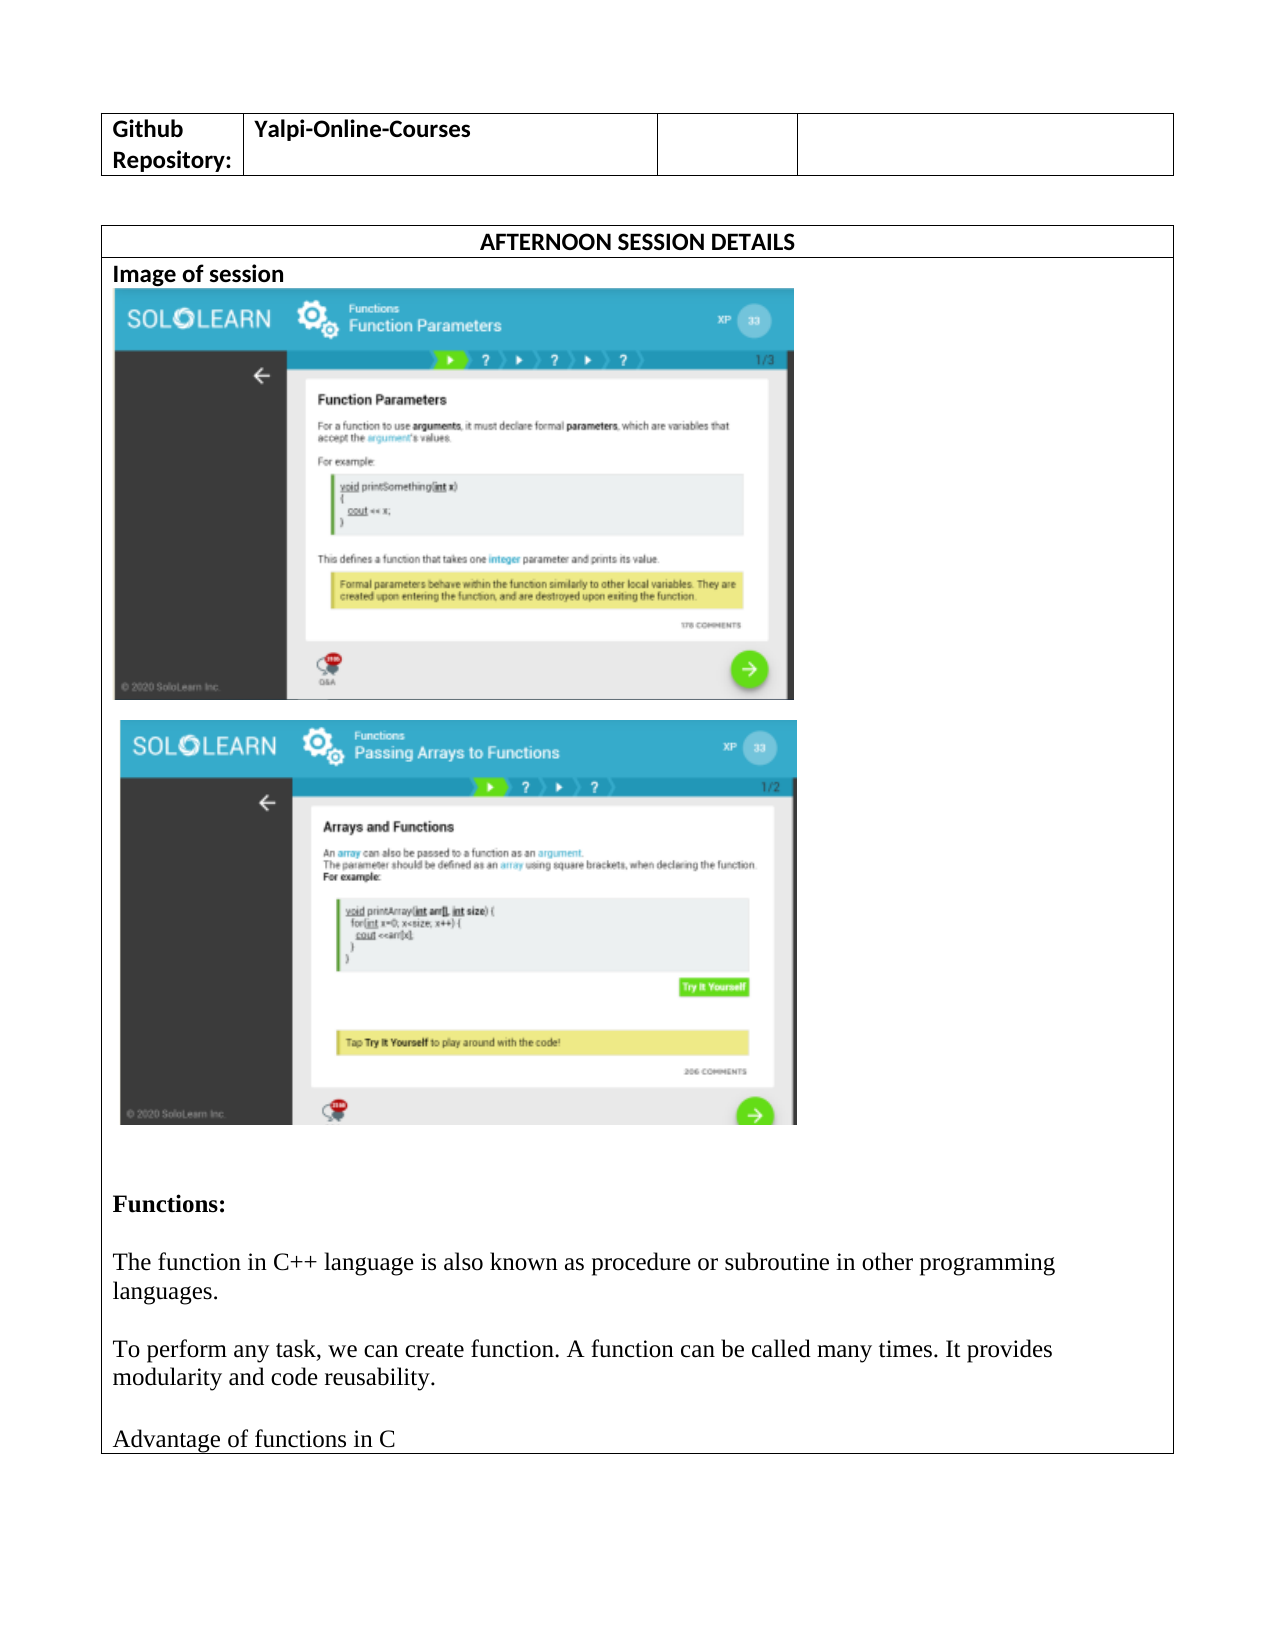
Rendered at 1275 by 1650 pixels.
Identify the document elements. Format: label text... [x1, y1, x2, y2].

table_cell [102, 258, 1173, 1453]
table_cell Yalpi-Online-Courses [244, 114, 657, 174]
table_cell [798, 114, 1173, 174]
table_cell [658, 114, 797, 174]
table_cell Github Repository: [102, 114, 243, 174]
picture [112, 288, 794, 700]
picture [119, 720, 797, 1125]
table_header AFTERNOON SESSION DETAILS [102, 226, 1173, 257]
